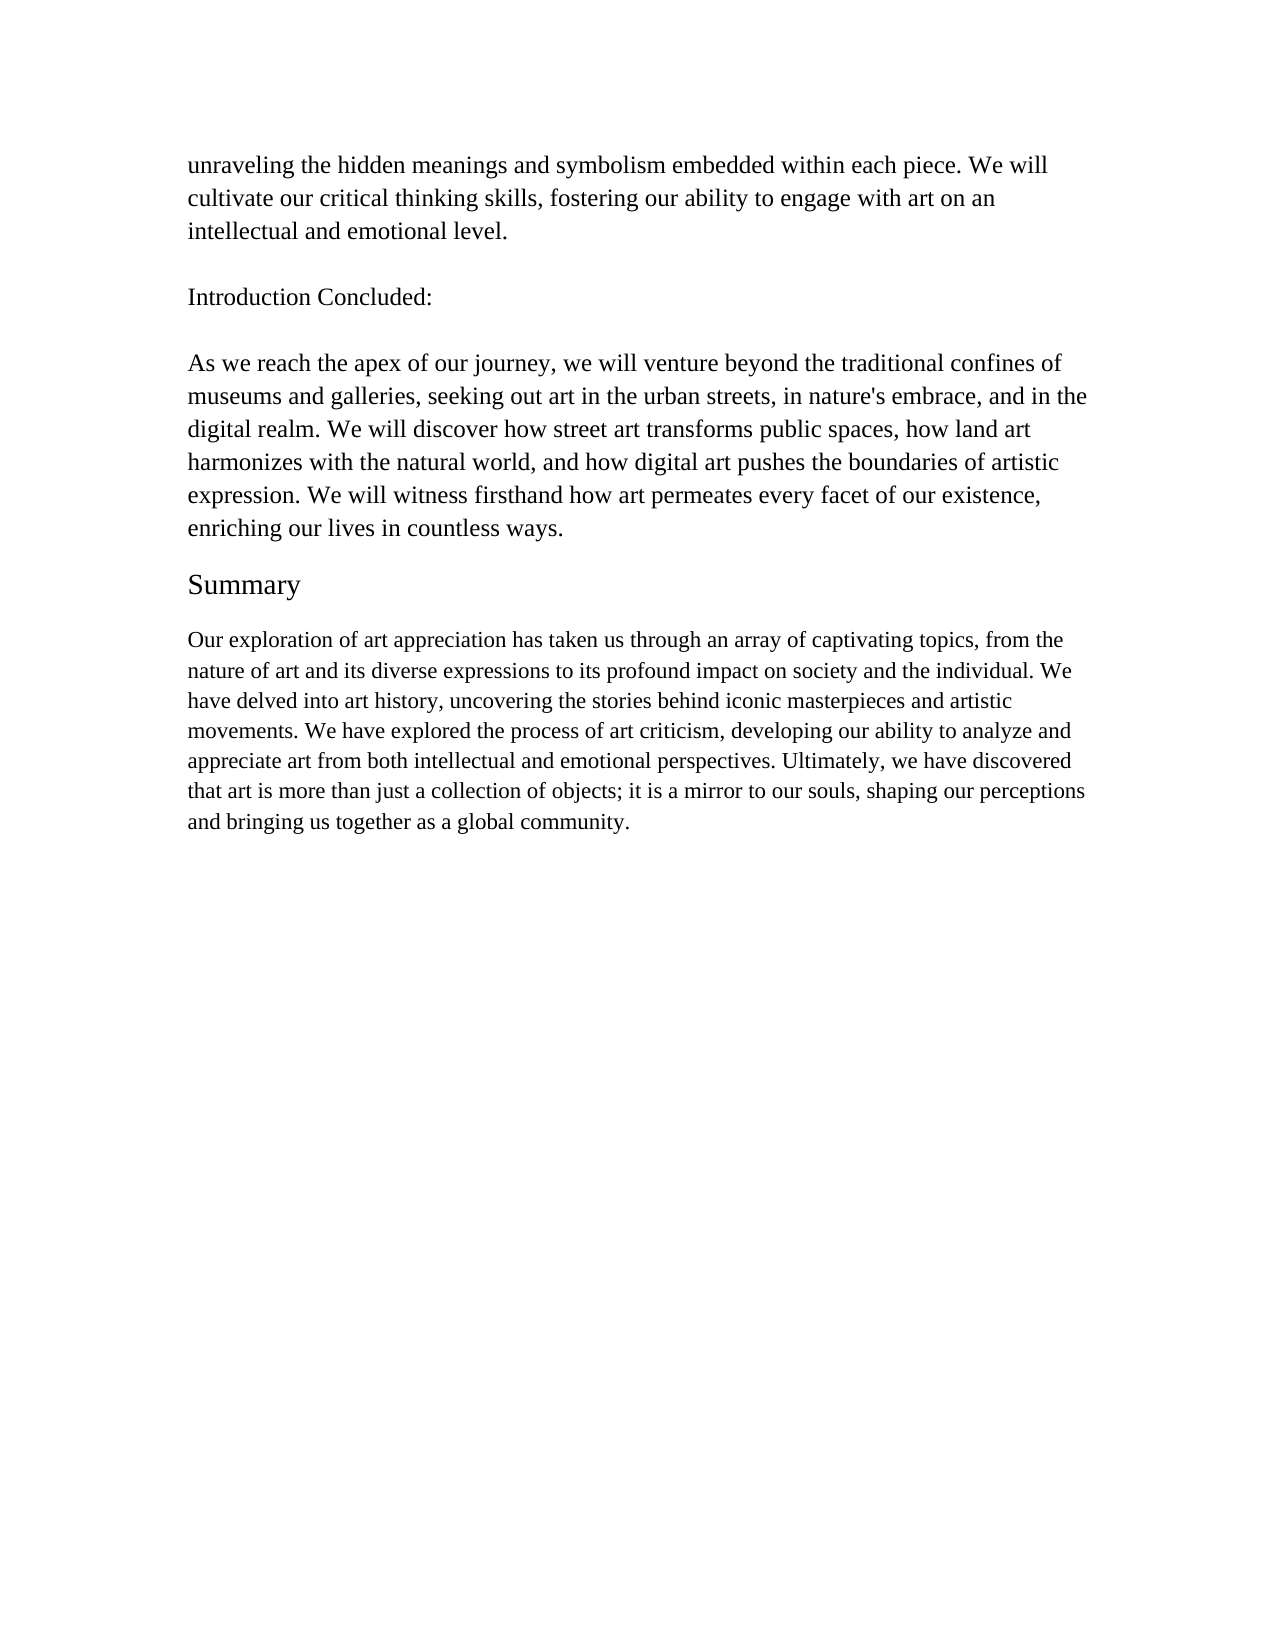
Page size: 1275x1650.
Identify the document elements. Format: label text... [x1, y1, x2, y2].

text Summary [187, 567, 1087, 601]
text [187, 150, 1087, 542]
text Our exploration of art appreciation has taken us through an array of captivating topics, from the nature of art and its diverse expressions to its profound impact on society and the individual. We have delved into art history, uncovering the stories behind iconic masterpieces and artistic movements. We have explored the process of art criticism, developing our ability to analyze and appreciate art from both intellectual and emotional perspectives. Ultimately, we have discovered that art is more than just a collection of objects; it is a mirror to our souls, shaping our perceptions and bringing us together as a global community. [187, 626, 1087, 834]
